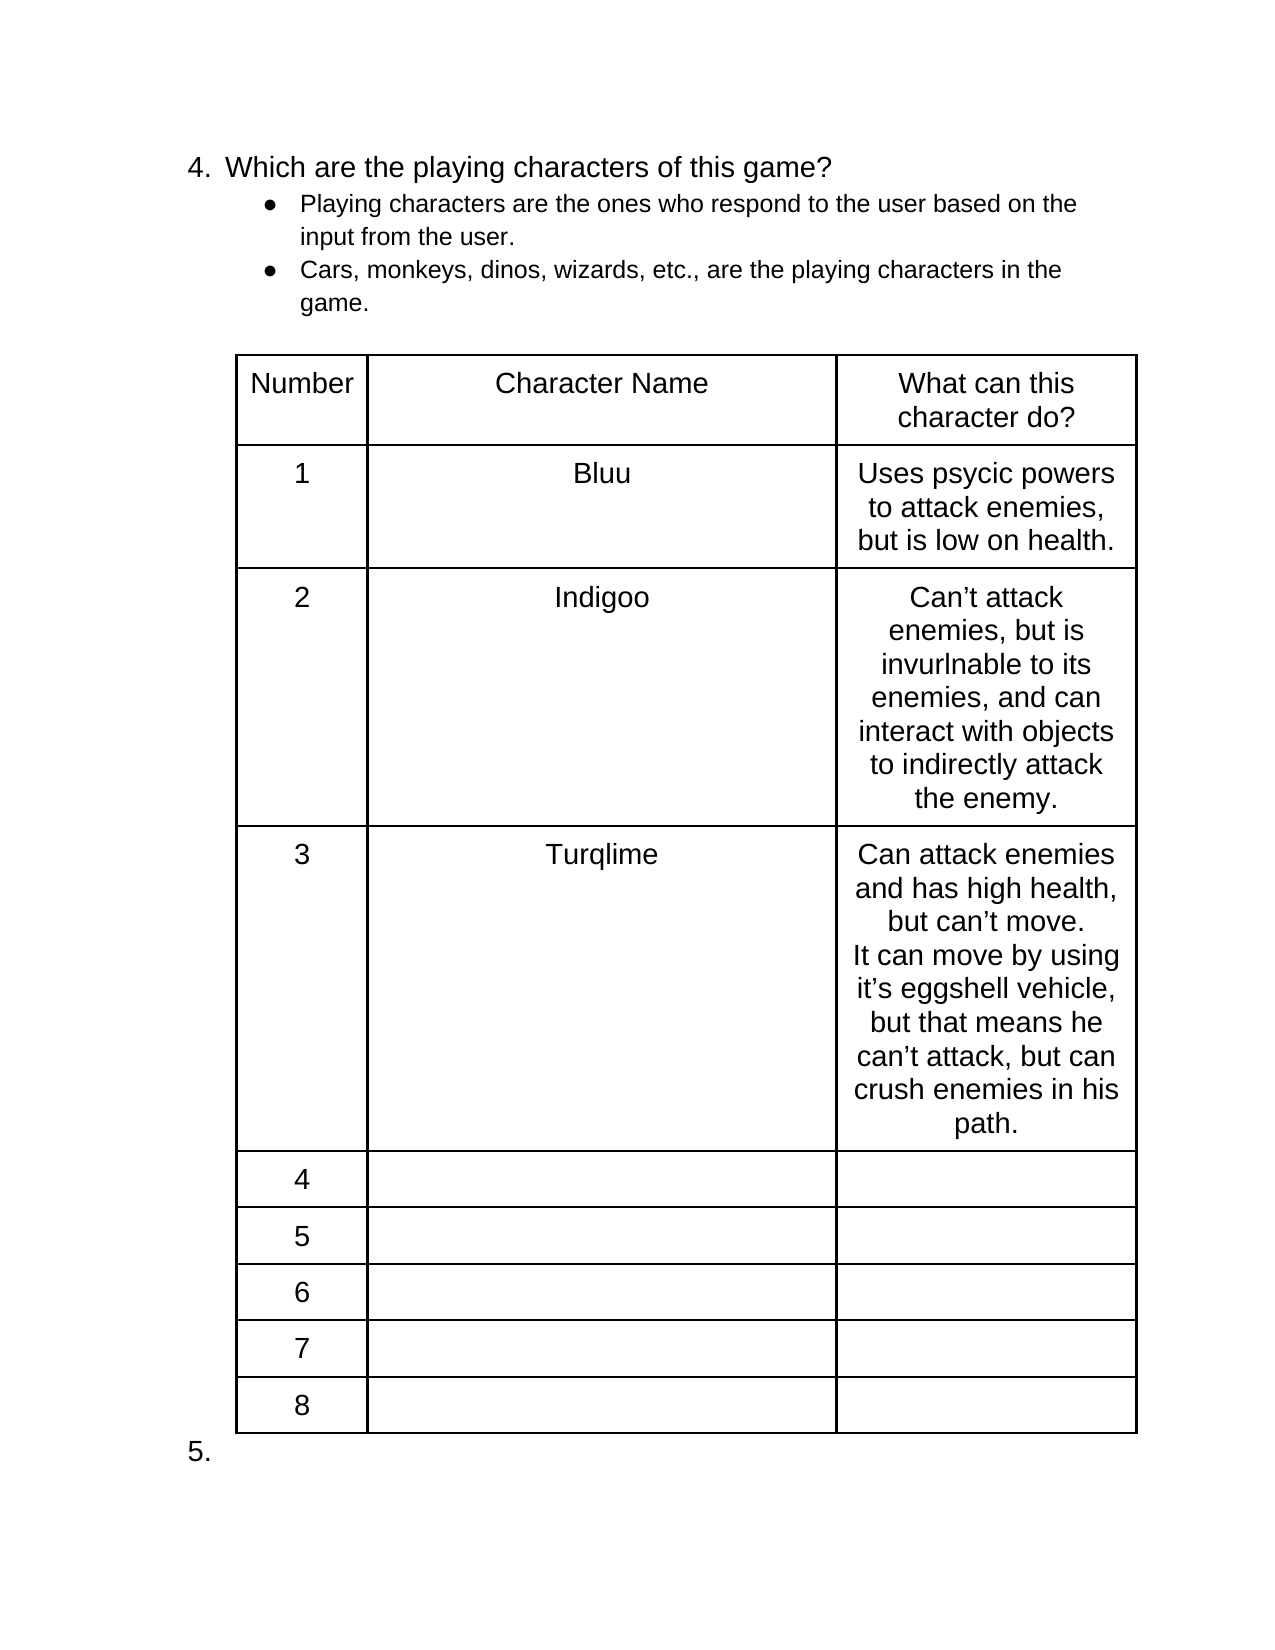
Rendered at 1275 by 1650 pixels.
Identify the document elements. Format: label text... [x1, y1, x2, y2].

table_cell 2 [238, 569, 366, 825]
table_cell Uses psycic powers to attack enemies, but is low on health. [838, 446, 1135, 567]
table_cell [838, 1208, 1135, 1263]
table_cell 6 [238, 1265, 366, 1319]
table_cell Bluu [369, 446, 835, 567]
table_cell [369, 1208, 835, 1263]
table_cell Can attack enemies and has high health, but can’t move. It can move by using it’s eggshell vehicle, but that means he can’t attack, but can crush enemies in his path. [838, 827, 1135, 1150]
table_cell Can’t attack enemies, but is invurlnable to its enemies, and can interact with objects to indirectly attack the enemy. [838, 569, 1135, 825]
table_cell 8 [238, 1378, 366, 1432]
list Which are the playing characters of this game? [187, 150, 1125, 183]
table_cell Indigoo [369, 569, 835, 825]
table_cell [838, 1321, 1135, 1376]
table_cell [369, 1152, 835, 1206]
table_header Number [238, 356, 366, 444]
table_cell [838, 1152, 1135, 1206]
table_cell 5 [238, 1208, 366, 1263]
table_cell [838, 1378, 1135, 1432]
table_header What can this character do? [838, 356, 1135, 444]
table_cell 7 [238, 1321, 366, 1376]
table_cell 4 [238, 1152, 366, 1206]
table_header Character Name [369, 356, 835, 444]
table_cell [838, 1265, 1135, 1319]
table_cell [369, 1265, 835, 1319]
table_cell [369, 1321, 835, 1376]
table_cell 3 [238, 827, 366, 1150]
table_cell 1 [238, 446, 366, 567]
table_cell [369, 1378, 835, 1432]
list Cars, monkeys, dinos, wizards, etc., are the playing characters in the game. [262, 254, 1125, 316]
table_cell Turqlime [369, 827, 835, 1150]
list Playing characters are the ones who respond to the user based on the input from the user. [262, 188, 1125, 250]
